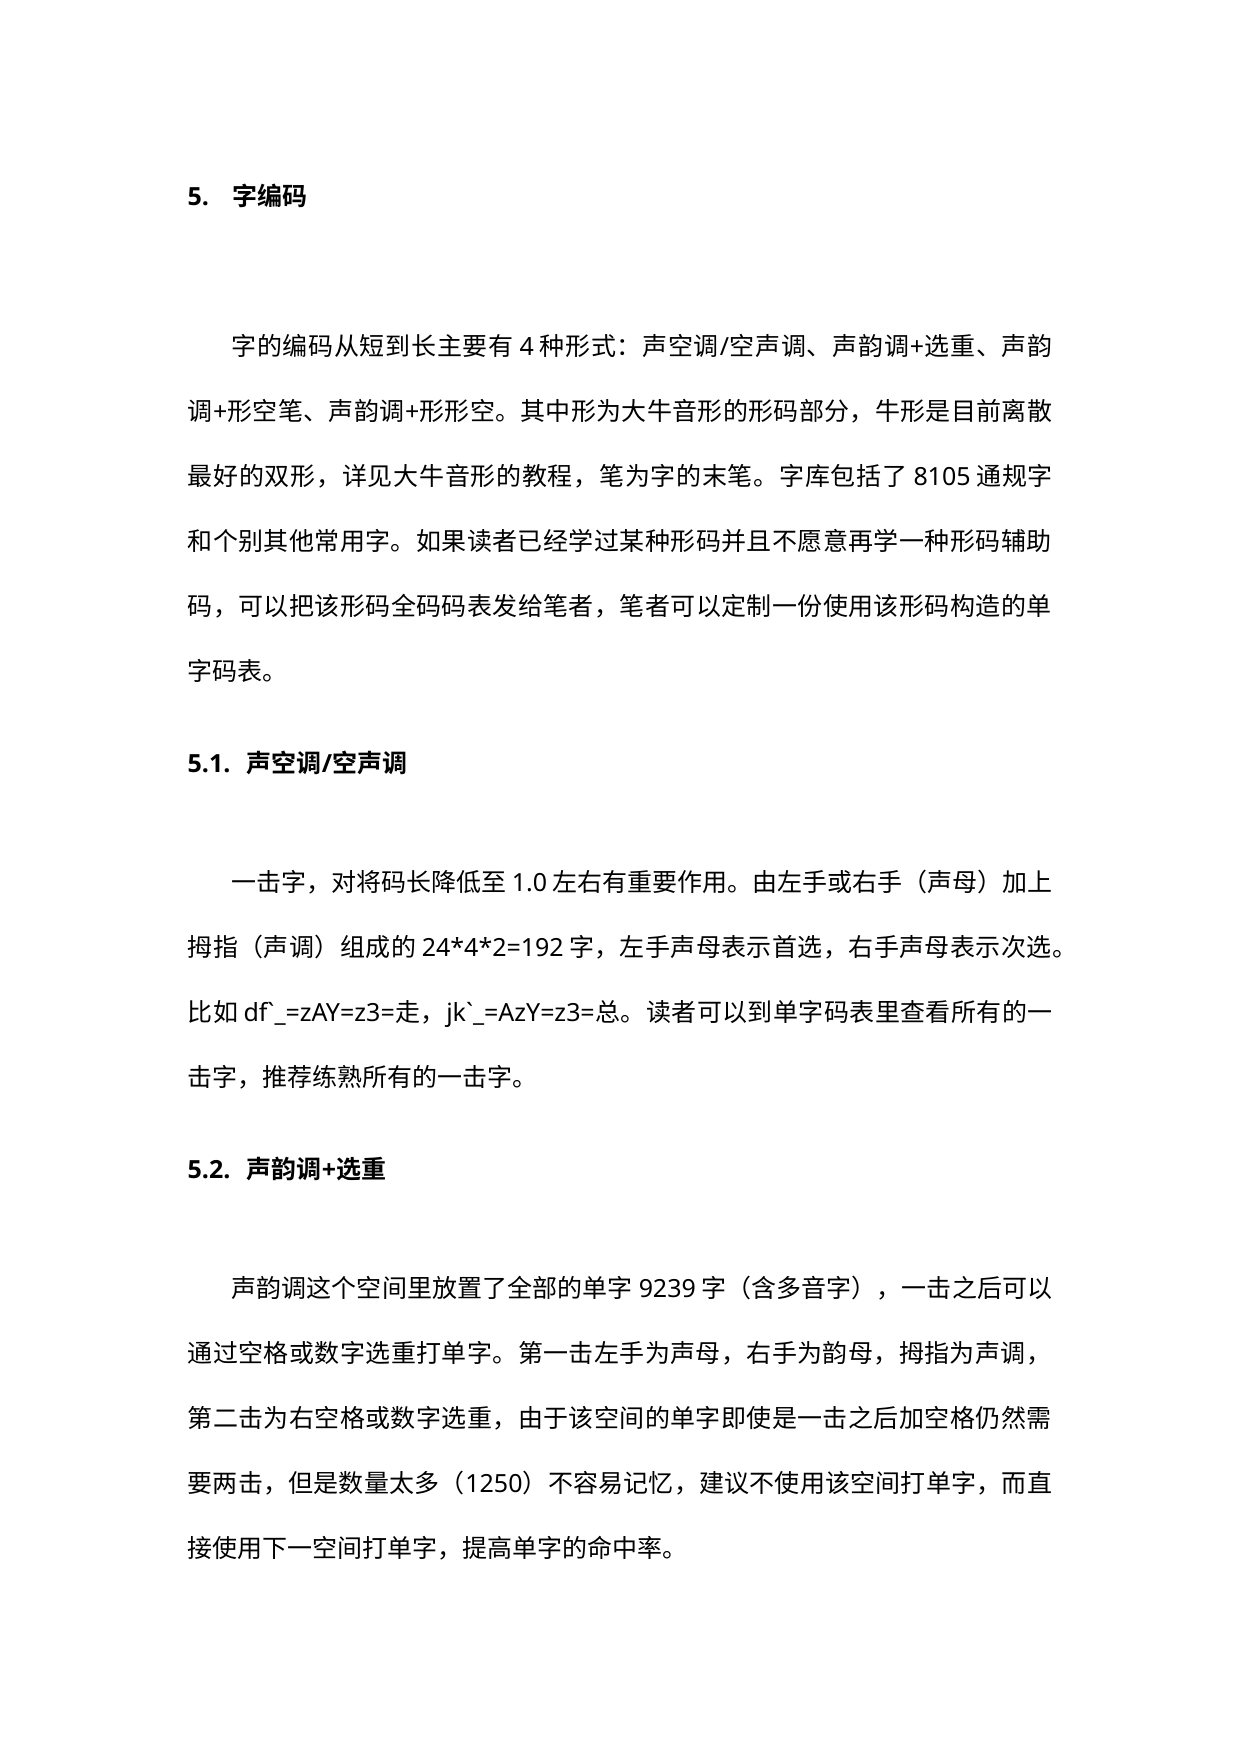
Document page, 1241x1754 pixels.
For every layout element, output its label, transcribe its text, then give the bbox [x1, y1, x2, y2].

text 字的编码从短到长主要有4种形式：声空调/空声调、声韵调+选重、声韵调+形空笔、声韵调+形形空。其中形为大牛音形的形码部分，牛形是目前离散最好的双形，详见大牛音形的教程，笔为字的末笔。字库包括了8105通规字和个别其他常用字。如果读者已经学过某种形码并且不愿意再学一种形码辅助码，可以把该形码全码码表发给笔者，笔者可以定制一份使用该形码构造的单字码表。 [187, 312, 1053, 702]
subtitle 字编码 [187, 162, 1053, 227]
text 一击字，对将码长降低至1.0左右有重要作用。由左手或右手（声母）加上拇指（声调）组成的24*4*2=192字，左手声母表示首选，右手声母表示次选。比如df`_=zAY=z3=走，jk`_=AzY=z3=总。读者可以到单字码表里查看所有的一击字，推荐练熟所有的一击字。 [187, 848, 1053, 1108]
subtitle 声韵调+选重 [187, 1135, 1053, 1200]
text 声韵调这个空间里放置了全部的单字9239字（含多音字），一击之后可以通过空格或数字选重打单字。第一击左手为声母，右手为韵母，拇指为声调，第二击为右空格或数字选重，由于该空间的单字即使是一击之后加空格仍然需要两击，但是数量太多（1250）不容易记忆，建议不使用该空间打单字，而直接使用下一空间打单字，提高单字的命中率。 [187, 1254, 1053, 1579]
subtitle 声空调/空声调 [187, 729, 1053, 794]
